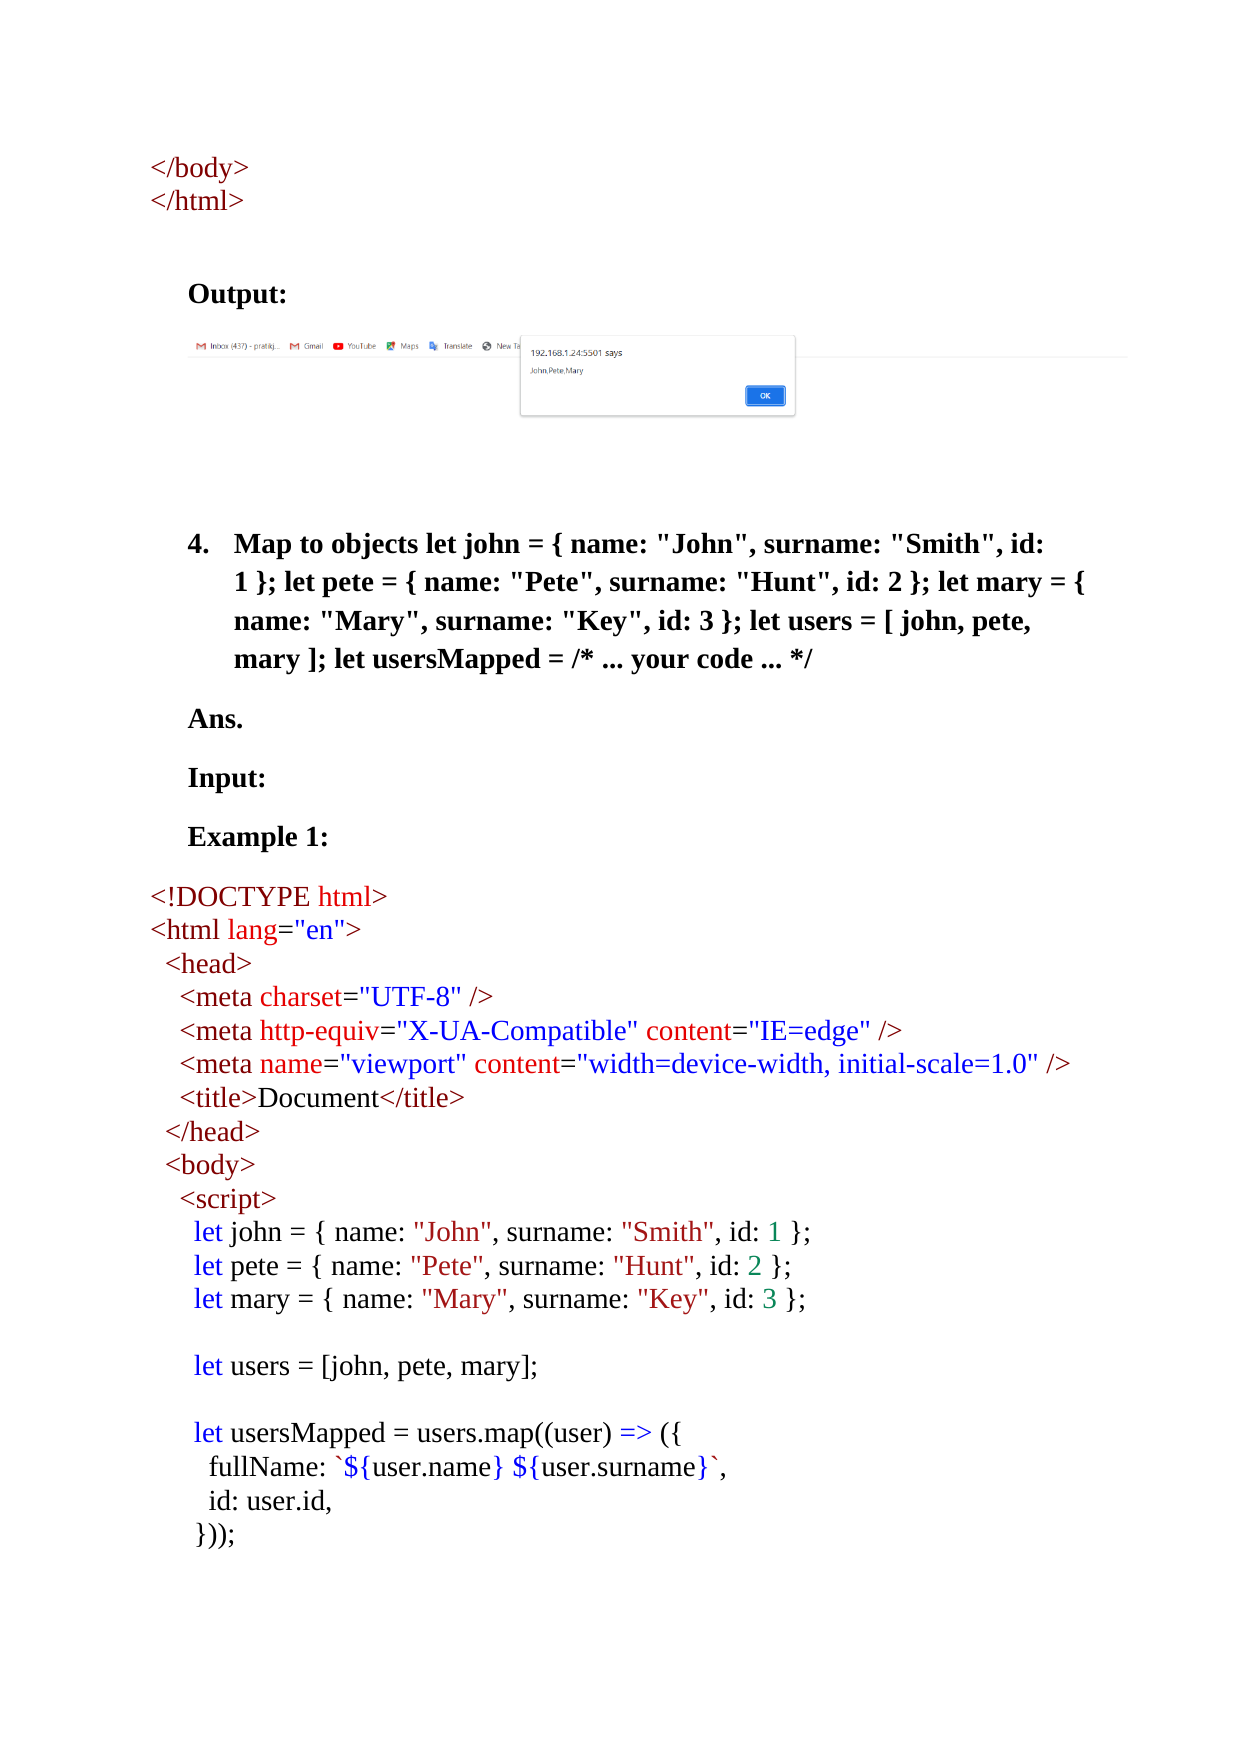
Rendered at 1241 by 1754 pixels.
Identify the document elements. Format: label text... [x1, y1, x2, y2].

text <head> [150, 946, 1090, 979]
text Input: [187, 760, 1090, 794]
picture [187, 335, 1128, 501]
text <meta charset="UTF-8" /> [150, 979, 1090, 1013]
text <title>Document</title> [150, 1080, 1090, 1114]
text <meta http-equiv="X-UA-Compatible" content="IE=edge" /> [150, 1013, 1090, 1047]
text Output: [187, 276, 1090, 310]
text </head> [150, 1114, 1090, 1147]
text Example 1: [187, 819, 1090, 853]
list Map to objects let john = { name: "John", surname: "Smith", id: 1 }; let pete = { name: "Pete", surname: "Hunt", id: 2 }; let mary = { name: "Mary", surname: "Key", id: 3 }; let users = [ john, pete, mary ]; let usersMapped = /* ... your code ... */ [187, 526, 1090, 675]
text <meta name="viewport" content="width=device-width, initial-scale=1.0" /> [150, 1047, 1090, 1080]
text Ans. [187, 701, 1090, 734]
text let john = { name: "John", surname: "Smith", id: 1 }; [150, 1214, 1090, 1248]
text </body> [150, 150, 1090, 183]
text <!DOCTYPE html> [150, 879, 1090, 912]
text let mary = { name: "Mary", surname: "Key", id: 3 }; [150, 1281, 1090, 1315]
text let usersMapped = users.map((user) => ({ [150, 1416, 1090, 1449]
text </html> [150, 183, 1090, 217]
text <html lang="en"> [150, 912, 1090, 946]
text <script> [150, 1181, 1090, 1214]
text <body> [150, 1147, 1090, 1181]
text })); [150, 1516, 1090, 1550]
text id: user.id, [150, 1483, 1090, 1516]
text fullName: `${user.name} ${user.surname}`, [150, 1449, 1090, 1483]
text let users = [john, pete, mary]; [150, 1348, 1090, 1382]
text let pete = { name: "Pete", surname: "Hunt", id: 2 }; [150, 1248, 1090, 1281]
